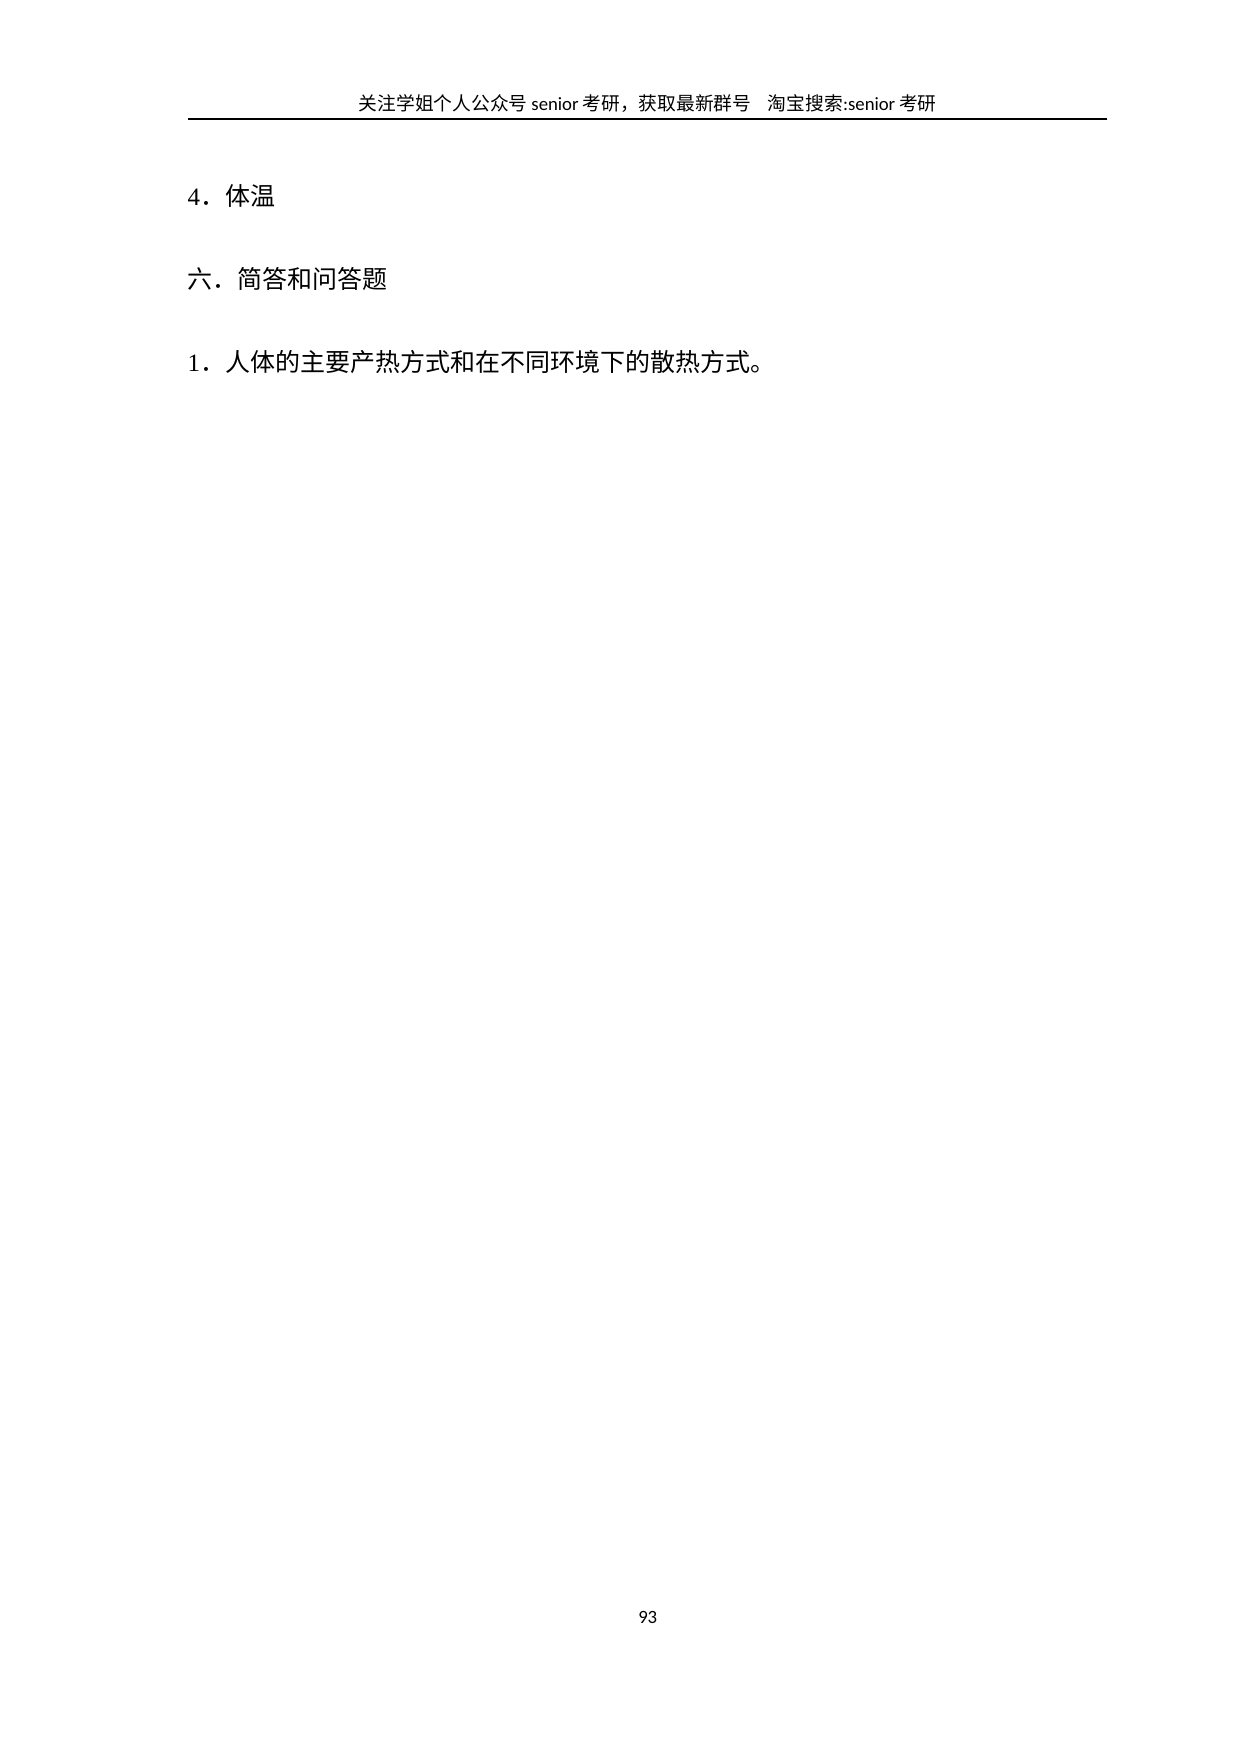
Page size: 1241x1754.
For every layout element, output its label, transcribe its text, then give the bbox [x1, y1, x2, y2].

text 六．简答和问答题 [187, 245, 1107, 310]
text 1．人体的主要产热方式和在不同环境下的散热方式。 [187, 328, 1107, 393]
text 4．体温 [187, 162, 1107, 227]
